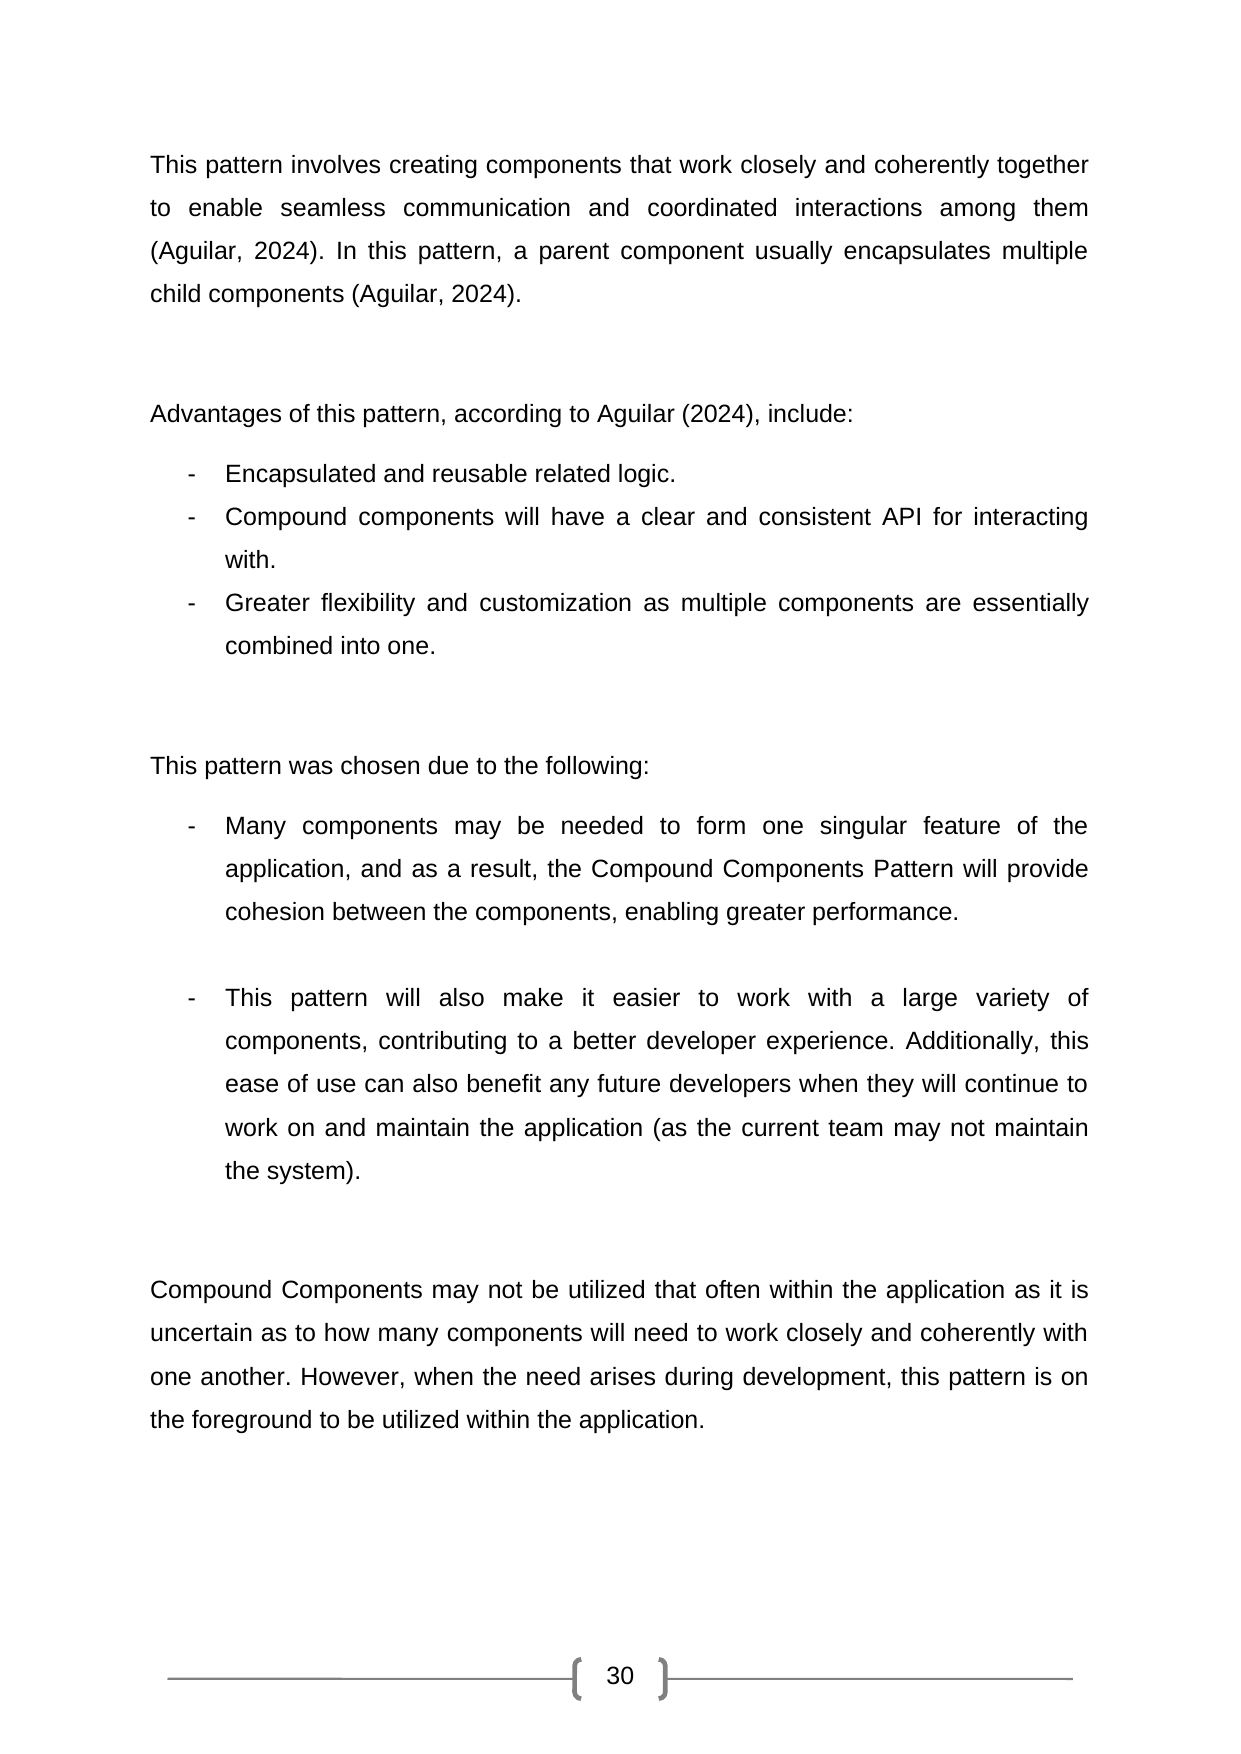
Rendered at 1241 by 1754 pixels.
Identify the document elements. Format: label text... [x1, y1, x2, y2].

list This pattern will also make it easier to work with a large variety of components, contributing to a better developer experience. Additionally, this ease of use can also benefit any future developers when they will continue to work on and maintain the application (as the current team may not maintain the system). [187, 983, 1090, 1184]
text This pattern was chosen due to the following: [150, 751, 1090, 779]
list Encapsulated and reusable related logic. [187, 459, 1090, 487]
list Greater flexibility and customization as multiple components are essentially combined into one. [187, 588, 1090, 660]
list Many components may be needed to form one singular feature of the application, and as a result, the Compound Components Pattern will provide cohesion between the components, enabling greater performance. [187, 811, 1090, 926]
list Compound components will have a clear and consistent API for interacting with. [187, 502, 1090, 574]
text Advantages of this pattern, according to Aguilar (2024), include: [150, 399, 1090, 428]
text Compound Components may not be utilized that often within the application as it is uncertain as to how many components will need to work closely and coherently with one another. However, when the need arises during development, this pattern is on the foreground to be utilized within the application. [150, 1275, 1090, 1433]
text This pattern involves creating components that work closely and coherently together to enable seamless communication and coordinated interactions among them (Aguilar, 2024). In this pattern, a parent component usually encapsulates multiple child components (Aguilar, 2024). [150, 150, 1090, 308]
